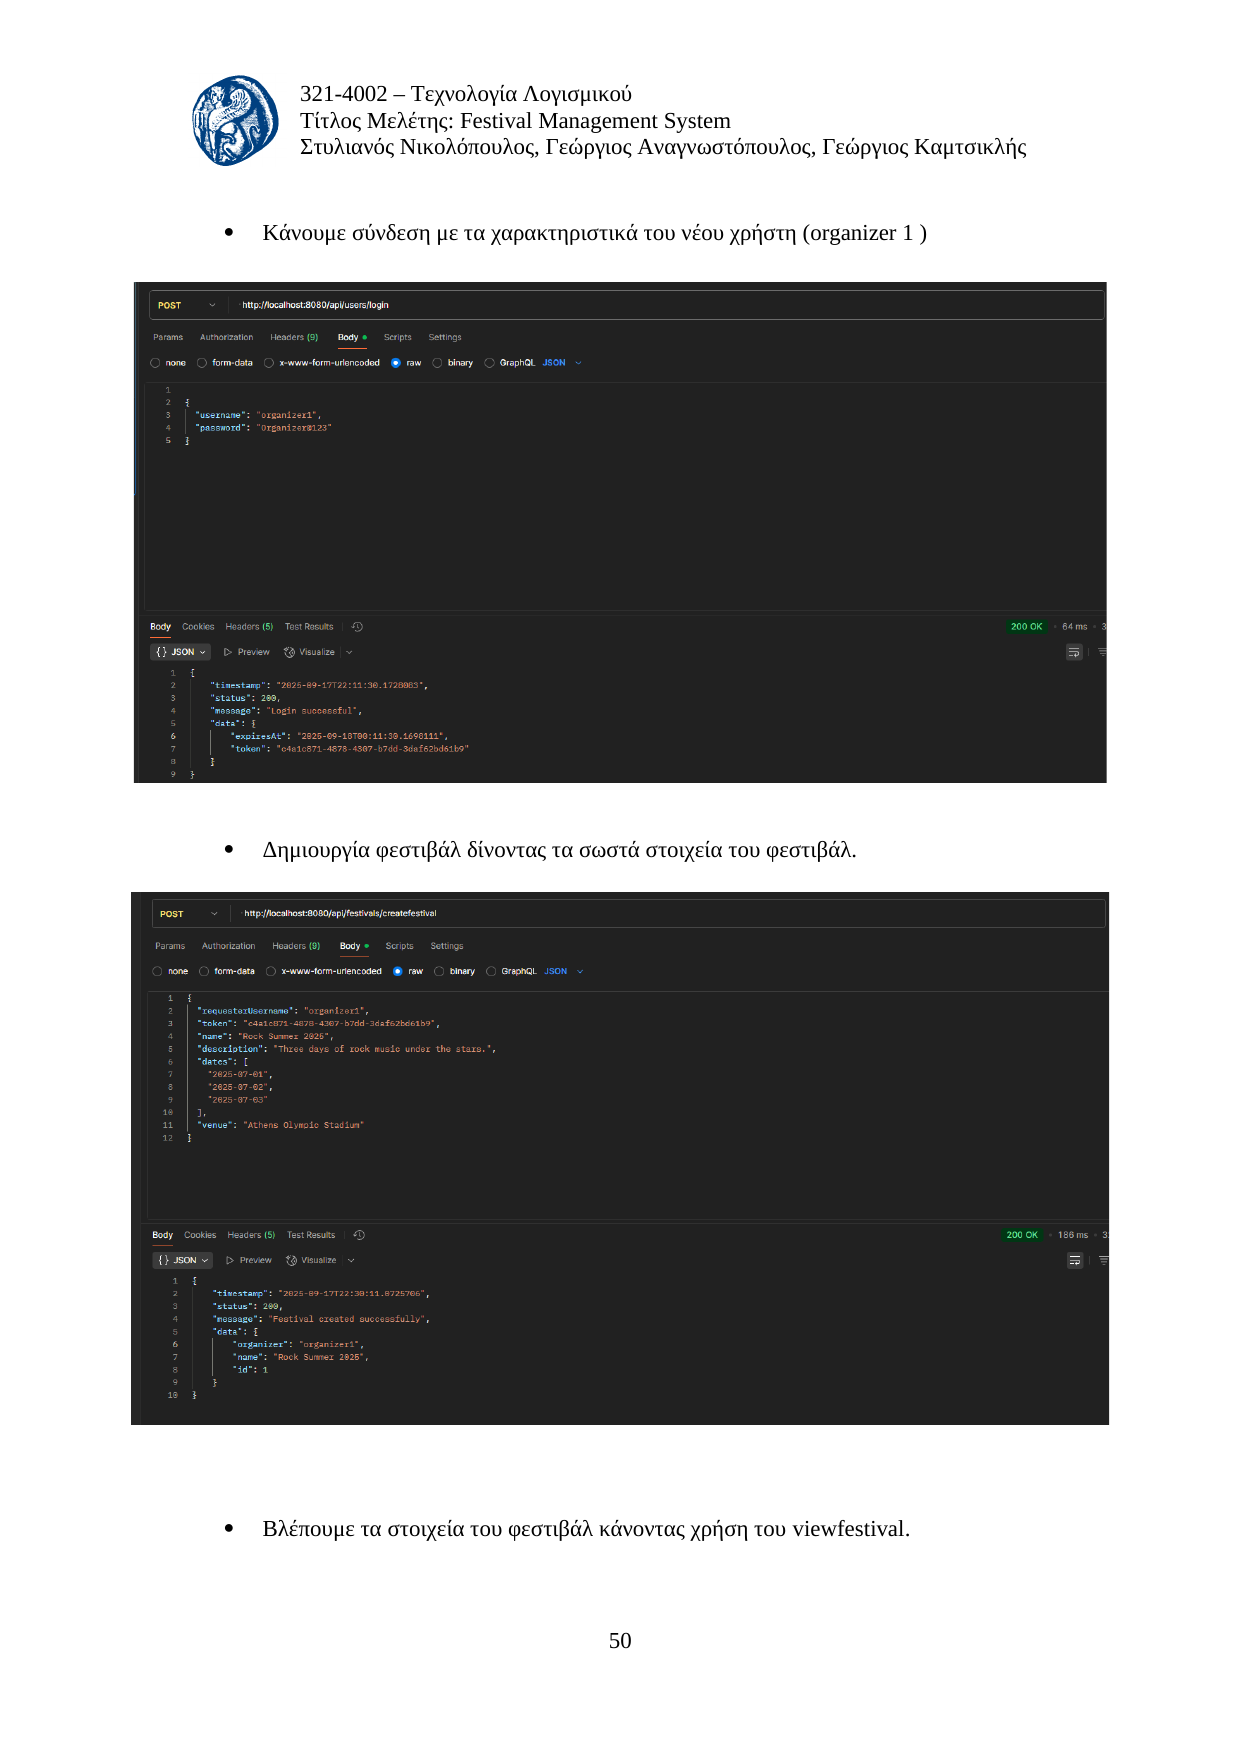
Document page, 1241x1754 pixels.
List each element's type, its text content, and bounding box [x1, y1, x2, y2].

picture [131, 892, 1110, 1425]
list Κάνουμε σύνδεση με τα χαρακτηριστικά του νέου χρήστη (organizer 1 ) [225, 219, 1053, 245]
list Δημιουργία φεστιβάλ δίνοντας τα σωστά στοιχεία του φεστιβάλ. [225, 836, 1053, 862]
list Βλέπουμε τα στοιχεία του φεστιβάλ κάνοντας χρήση του viewfestival. [225, 1515, 1053, 1541]
picture [187, 73, 287, 167]
picture [133, 282, 1107, 783]
